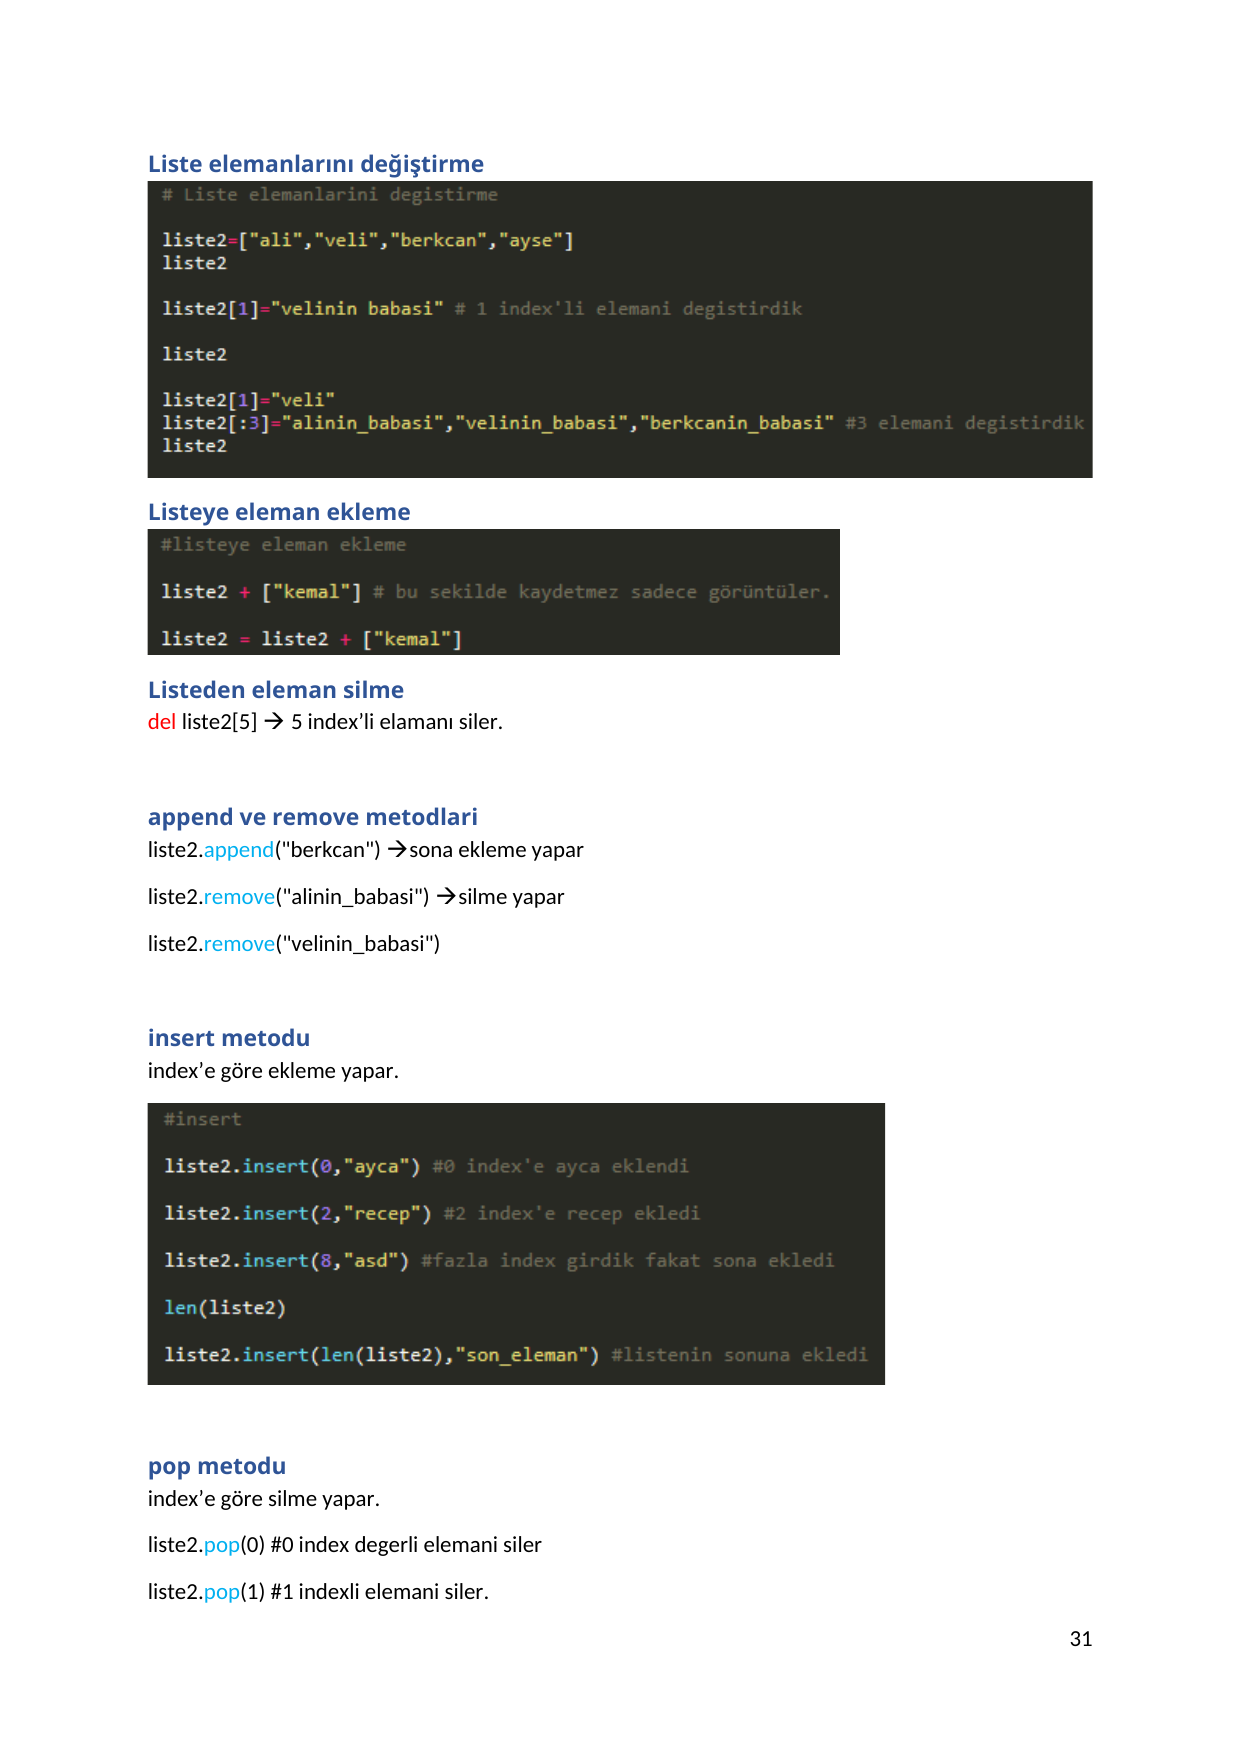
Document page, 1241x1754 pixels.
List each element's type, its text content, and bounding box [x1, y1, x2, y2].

text liste2.remove("velinin_babasi") [148, 929, 1092, 957]
subtitle Liste elemanlarını değiştirme [148, 148, 1092, 179]
text liste2.append("berkcan") sona ekleme yapar [148, 835, 1092, 863]
picture [147, 1103, 886, 1385]
text del liste2[5] 5 index’li elamanı siler. [148, 707, 1092, 735]
subtitle Listeden eleman silme [148, 674, 1092, 705]
text index’e göre ekleme yapar. [148, 1056, 1092, 1084]
text index’e göre silme yapar. [148, 1484, 1092, 1512]
picture [147, 181, 1093, 478]
text liste2.pop(0) #0 index degerli elemani siler [148, 1531, 1092, 1559]
picture [147, 529, 840, 655]
subtitle Listeye eleman ekleme [148, 496, 1092, 527]
subtitle insert metodu [148, 1022, 1092, 1054]
subtitle append ve remove metodlari [148, 801, 1092, 832]
text liste2.pop(1) #1 indexli elemani siler. [148, 1577, 1092, 1606]
subtitle pop metodu [148, 1450, 1092, 1481]
text liste2.remove("alinin_babasi") silme yapar [148, 882, 1092, 910]
